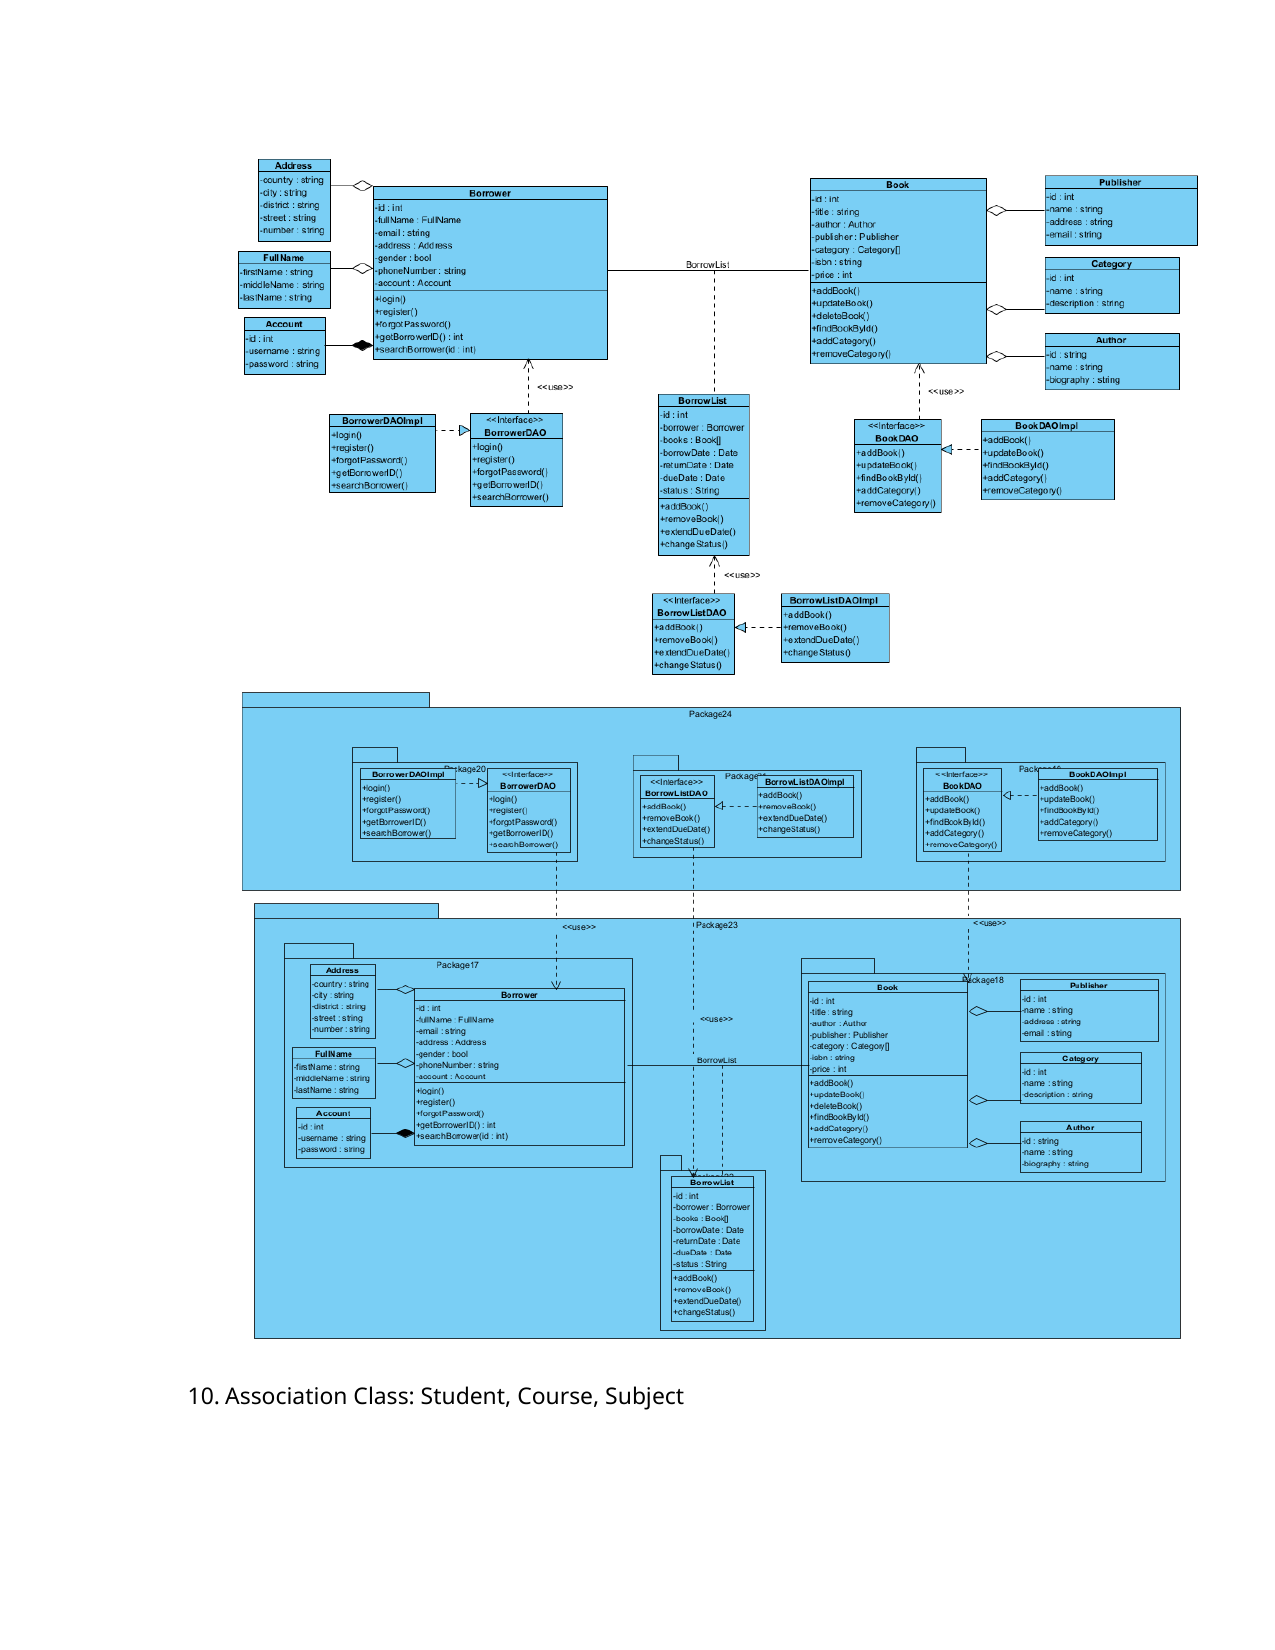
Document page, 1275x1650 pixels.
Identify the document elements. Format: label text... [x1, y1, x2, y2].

picture [225, 684, 1200, 1344]
list Association Class: Student, Course, Subject [187, 1380, 1125, 1411]
picture [225, 150, 1200, 682]
